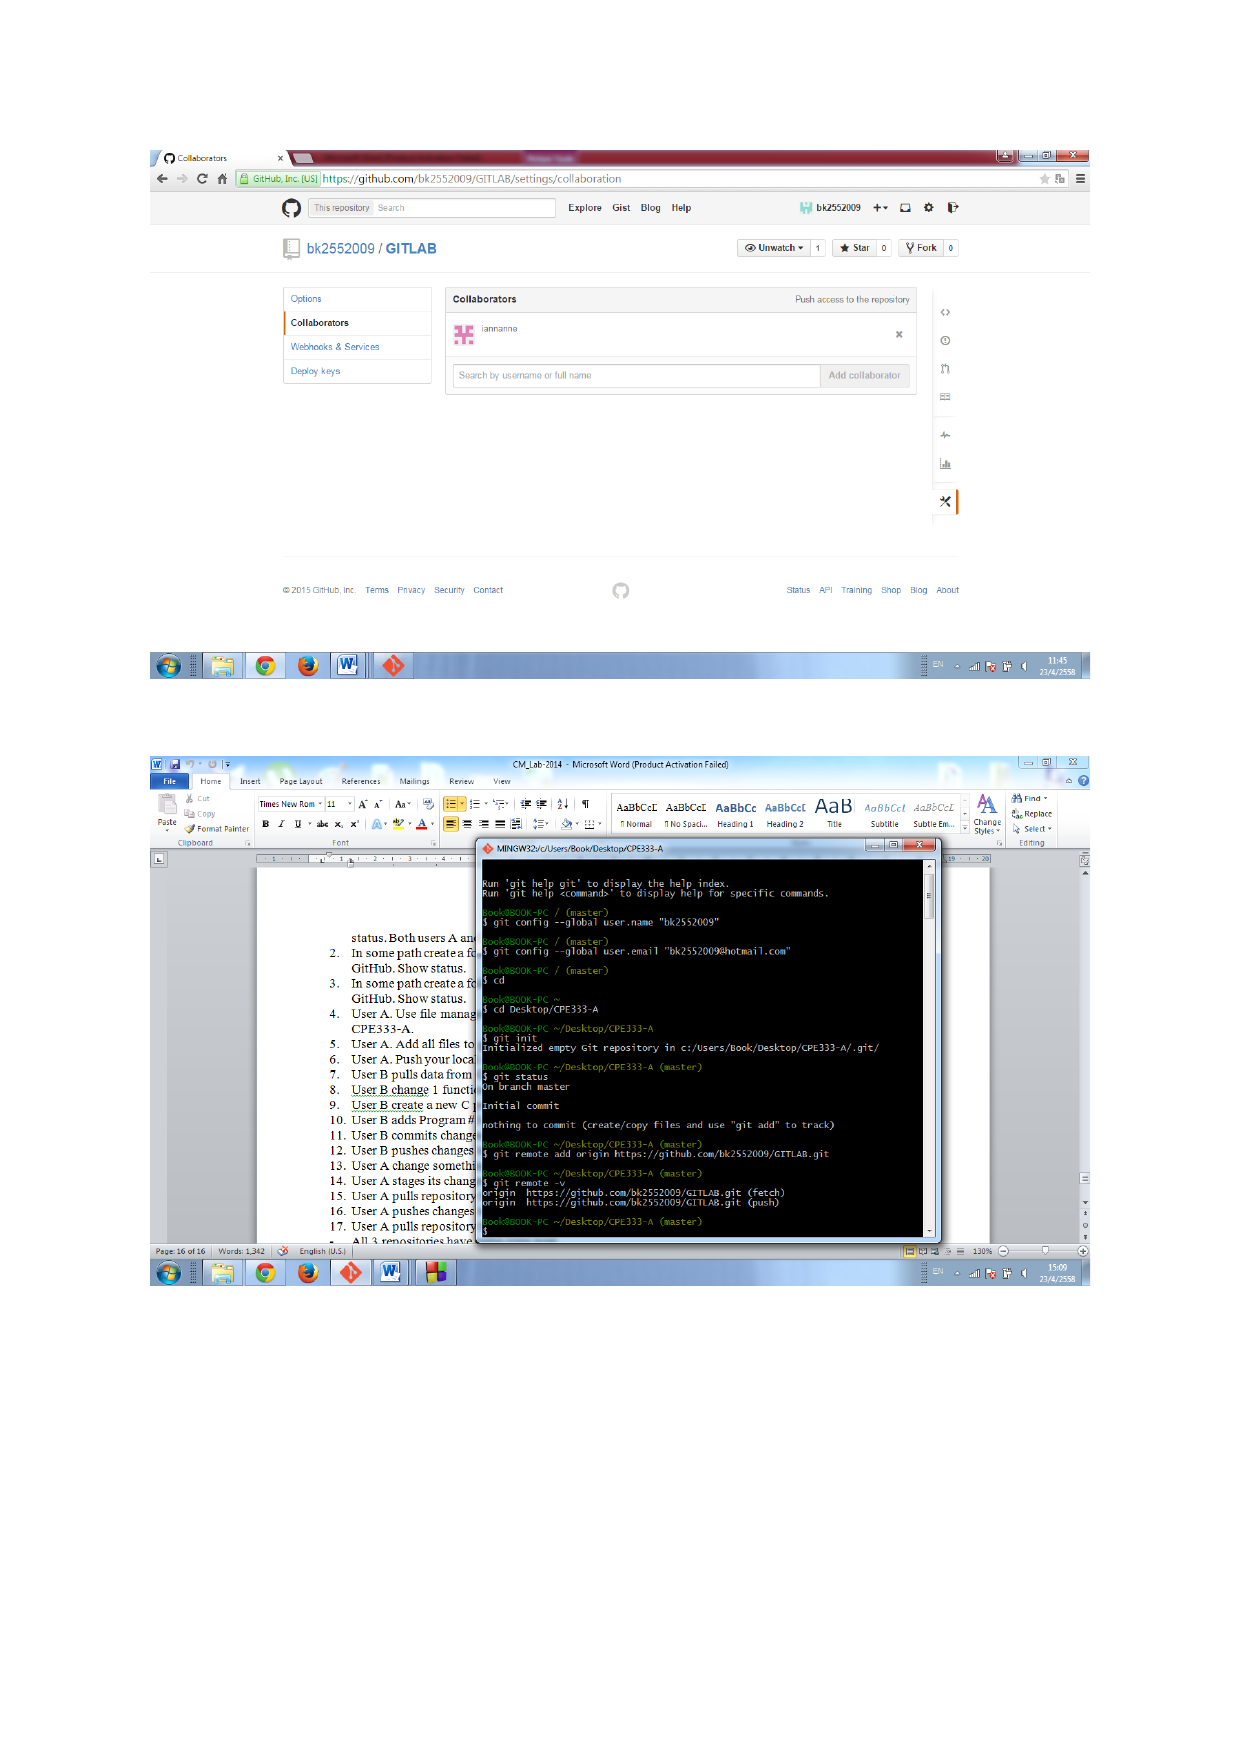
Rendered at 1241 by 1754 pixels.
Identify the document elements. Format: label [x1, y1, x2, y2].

picture [150, 756, 1091, 1286]
picture [150, 150, 1091, 679]
